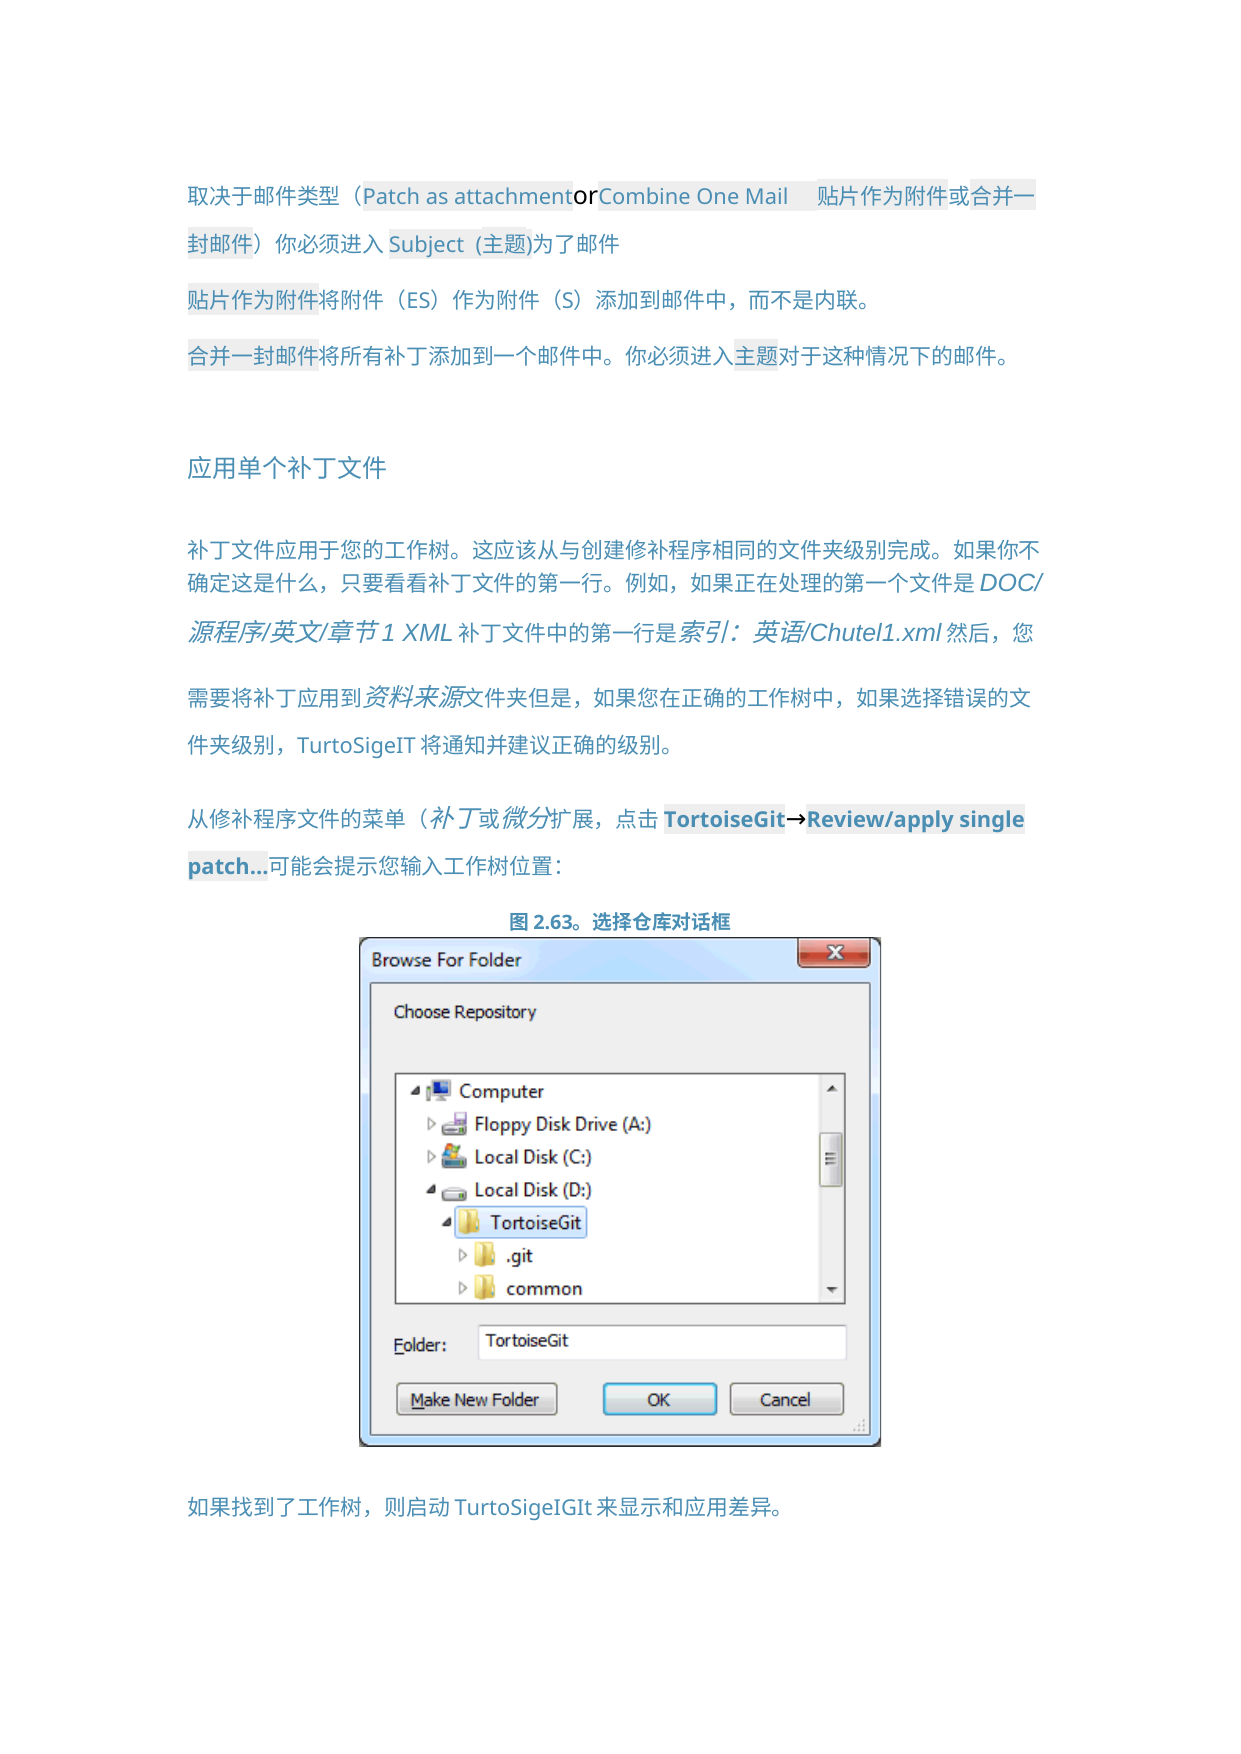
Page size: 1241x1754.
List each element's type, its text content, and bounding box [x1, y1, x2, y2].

text 贴片作为附件将附件（ES）作为附件（S）添加到邮件中，而不是内联。 [319, 283, 1053, 315]
text 从修补程序文件的菜单（补丁或微分扩展，点击TortoiseGit→Review/apply single patch...可能会提示您输入工作树位置： [187, 784, 1053, 882]
text 如果找到了工作树，则启动TurtoSigeIGIt来显示和应用差异。 [187, 1457, 1053, 1522]
subtitle 应用单个补丁文件 [187, 434, 1053, 499]
title 图2.63。选择仓库对话框 [187, 905, 1053, 937]
picture [359, 937, 882, 1447]
text 取决于邮件类型（Patch as attachmentorCombine One Mail 贴片作为附件或合并一封邮件）你必须进入Subject (主题)为了邮件 [187, 162, 1053, 259]
text 补丁文件应用于您的工作树。这应该从与创建修补程序相同的文件夹级别完成。如果你不确定这是什么，只要看看补丁文件的第一行。例如，如果正在处理的第一个文件是DOC/源程序/英文/章节1 XML补丁文件中的第一行是索引：英语/Chutel1.xml然后，您需要将补丁应用到资料来源文件夹但是，如果您在正确的工作树中，如果选择错误的文件夹级别，TurtoSigeIT将通知并建议正确的级别。 [187, 533, 1053, 761]
text 合并一封邮件将所有补丁添加到一个邮件中。你必须进入主题对于这种情况下的邮件。 [778, 339, 1053, 371]
text 合并一封邮件将所有补丁添加到一个邮件中。你必须进入主题对于这种情况下的邮件。 [319, 339, 734, 371]
